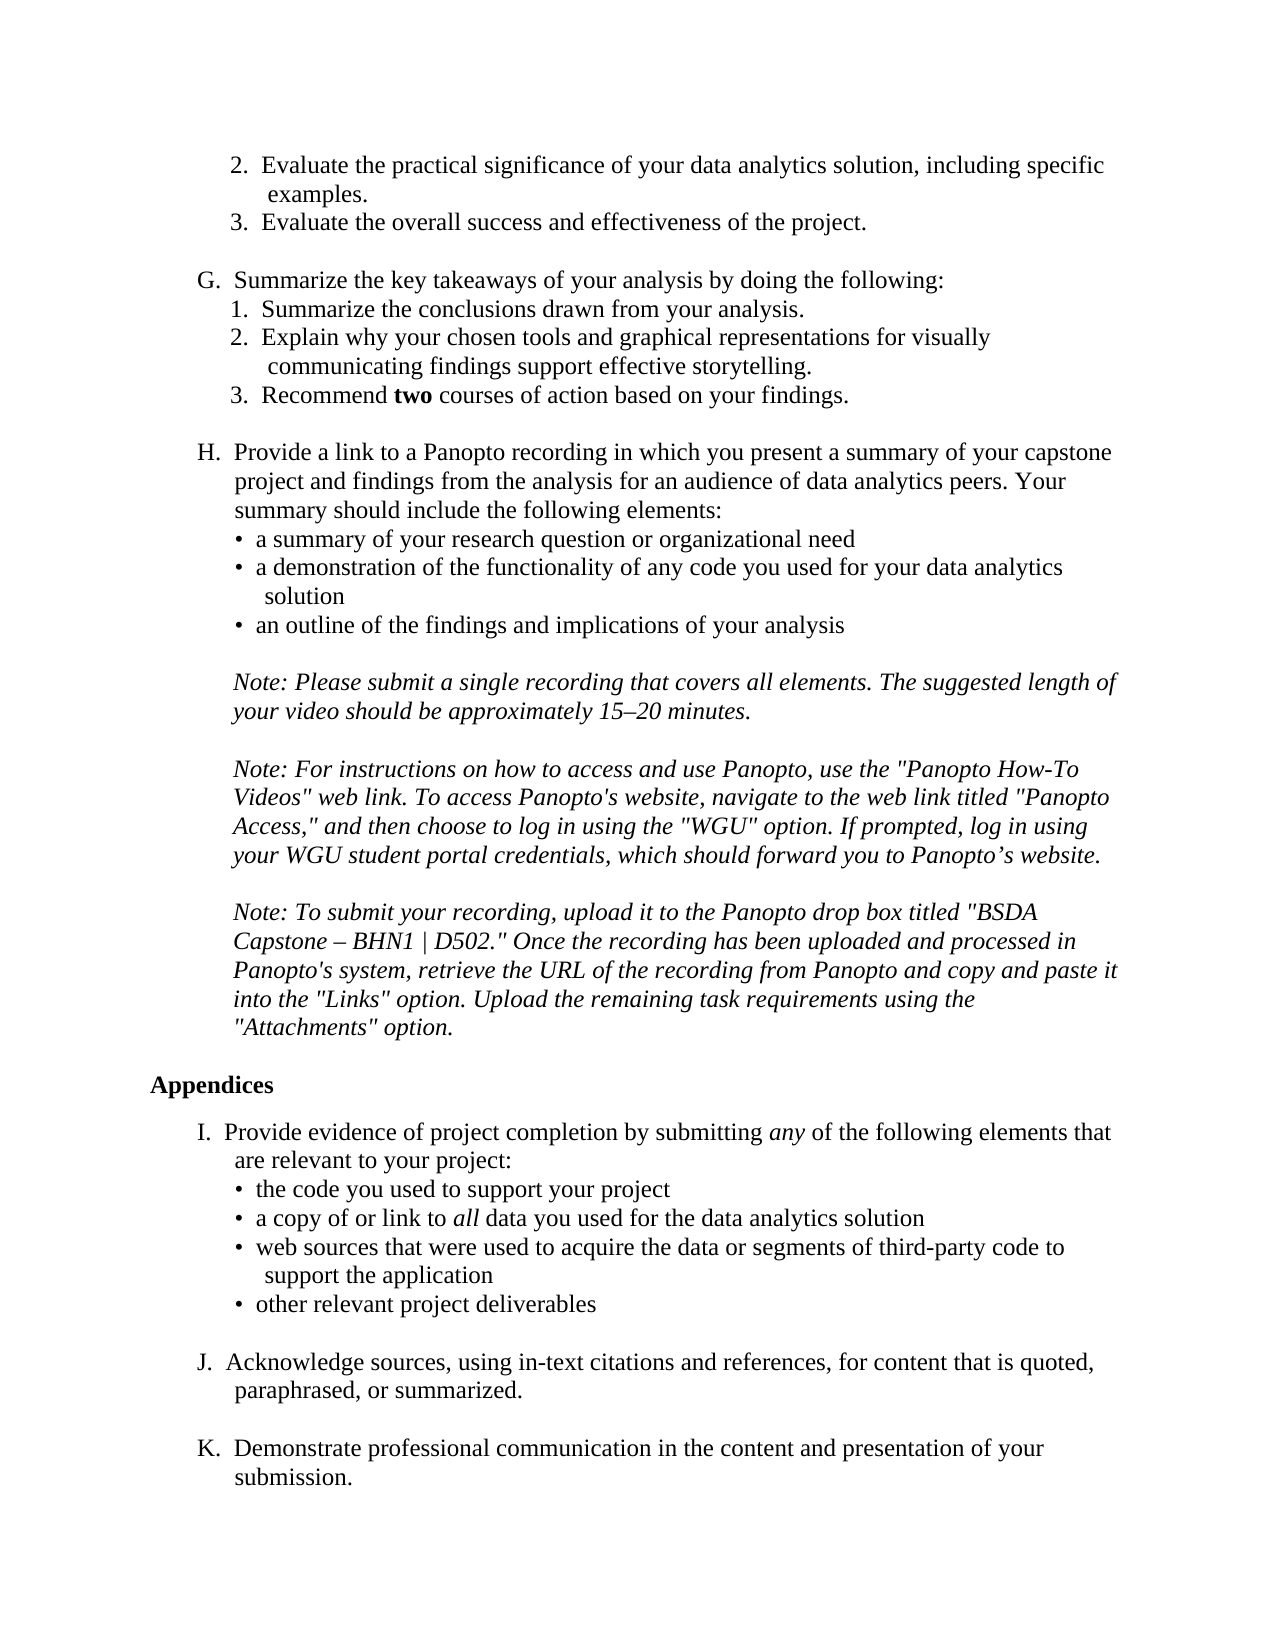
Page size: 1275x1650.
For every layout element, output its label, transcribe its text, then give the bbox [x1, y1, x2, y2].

text • a demonstration of the functionality of any code you used for your data analytics solution [234, 552, 1125, 610]
text 3. Recommend two courses of action based on your findings. [230, 380, 1125, 437]
text • the code you used to support your project [234, 1174, 1125, 1203]
text I. Provide evidence of project completion by submitting any of the following elements that are relevant to your project: [197, 1117, 1125, 1174]
text Note: For instructions on how to access and use Panopto, use the "Panopto How-To Videos" web link. To access Panopto's website, navigate to the web link titled "Panopto Access," and then choose to log in using the "WGU" option. If prompted, log in using your WGU student portal credentials, which should forward you to Panopto’s website. [233, 754, 1125, 897]
text 2. Explain why your chosen tools and graphical representations for visually communicating findings support effective storytelling. [230, 322, 1125, 380]
text • a summary of your research question or organizational need [234, 524, 1125, 552]
text Note: To submit your recording, upload it to the Panopto drop box titled "BSDA Capstone – BHN1 | D502." Once the recording has been uploaded and processed in Panopto's system, retrieve the URL of the recording from Panopto and copy and paste it into the "Links" option. Upload the remaining task requirements using the "Attachments" option. [233, 897, 1125, 1070]
text • web sources that were used to acquire the data or segments of third-party code to support the application [234, 1232, 1125, 1289]
text Appendices [150, 1070, 1125, 1099]
text 2. Evaluate the practical significance of your data analytics solution, including specific examples. [230, 150, 1125, 207]
text • an outline of the findings and implications of your analysis [234, 610, 1125, 667]
text K. Demonstrate professional communication in the content and presentation of your submission. [197, 1433, 1125, 1490]
text H. Provide a link to a Panopto recording in which you present a summary of your capstone project and findings from the analysis for an audience of data analytics peers. Your summary should include the following elements: [197, 437, 1125, 524]
text • a copy of or link to all data you used for the data analytics solution [234, 1203, 1125, 1232]
text • other relevant project deliverables [234, 1289, 1125, 1347]
text 1. Summarize the conclusions drawn from your analysis. [230, 294, 1125, 322]
text G. Summarize the key takeaways of your analysis by doing the following: [197, 265, 1125, 294]
text J. Acknowledge sources, using in-text citations and references, for content that is quoted, paraphrased, or summarized. [197, 1347, 1125, 1433]
text Note: Please submit a single recording that covers all elements. The suggested length of your video should be approximately 15–20 minutes. [233, 667, 1125, 754]
text 3. Evaluate the overall success and effectiveness of the project. [230, 207, 1125, 265]
